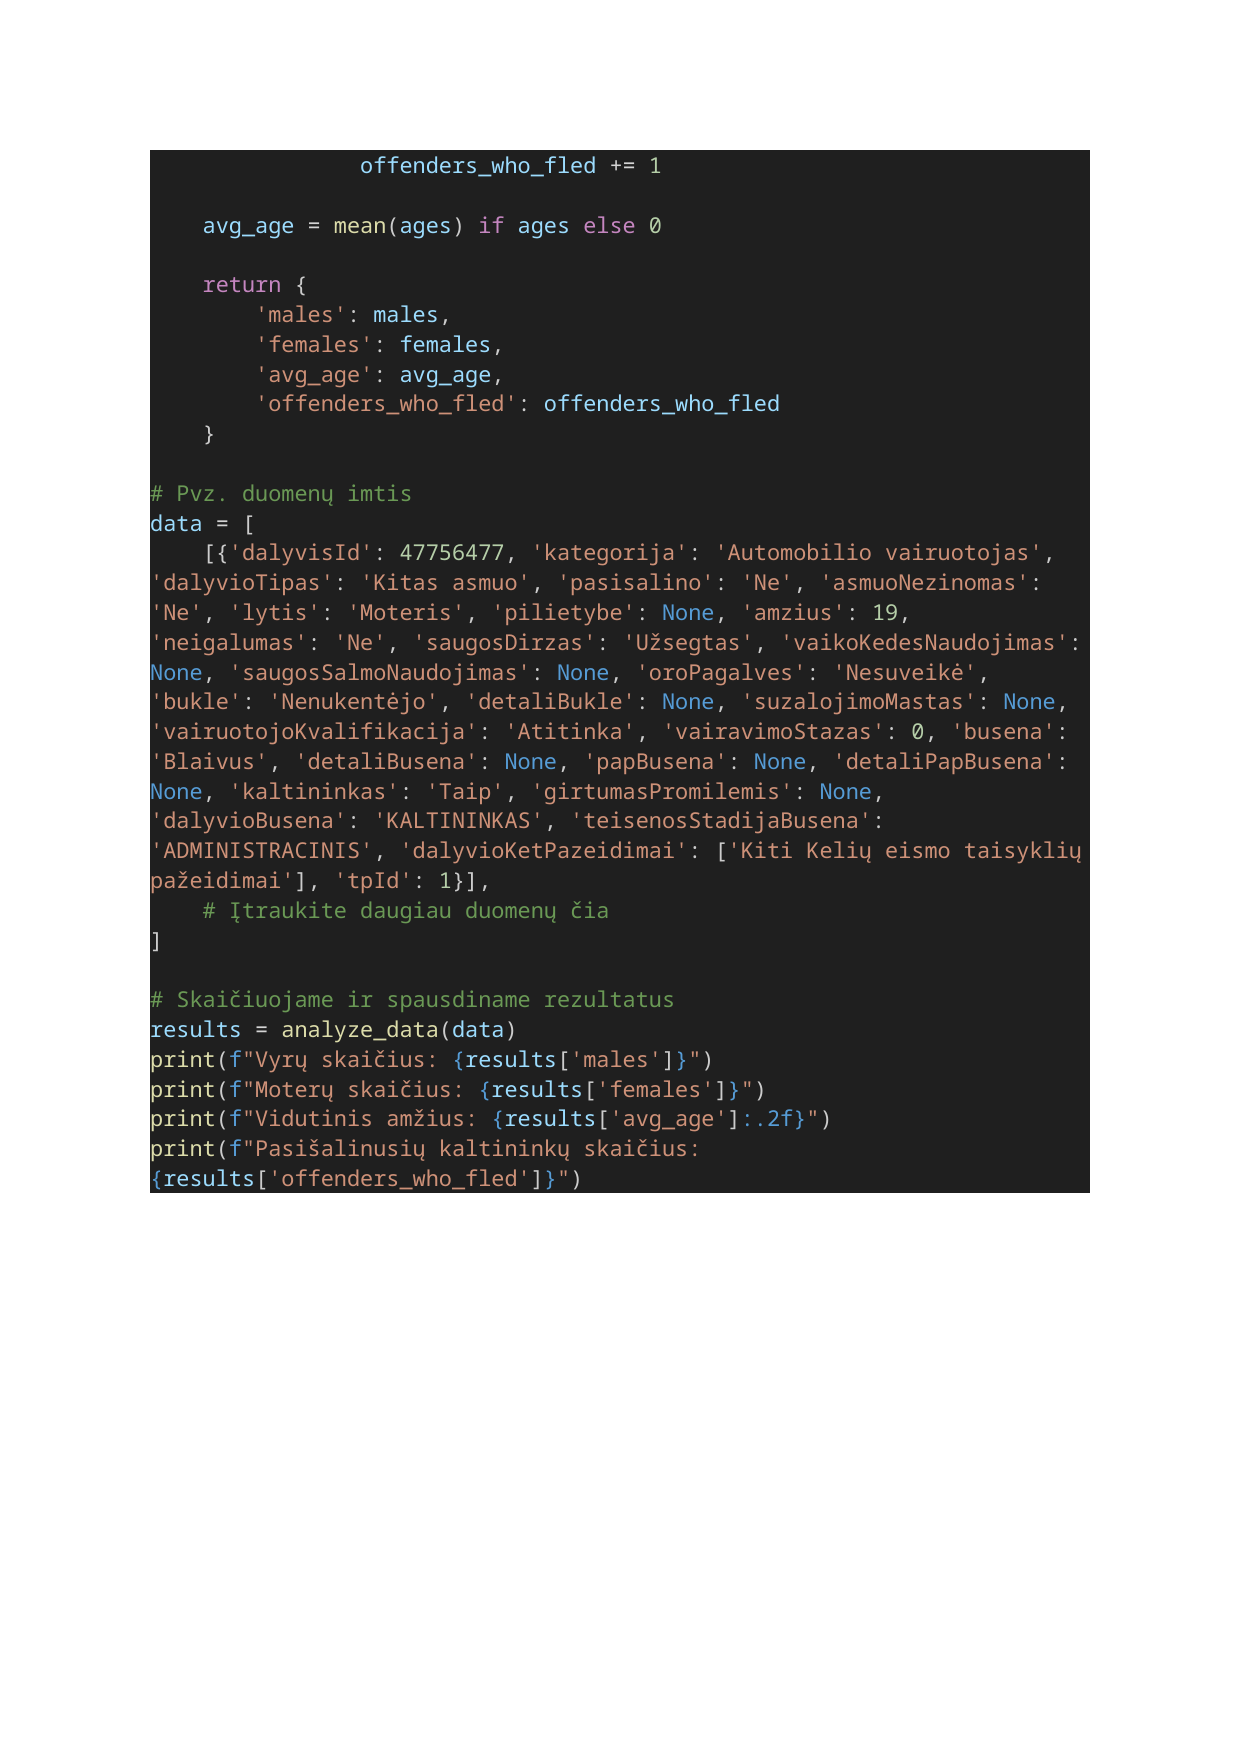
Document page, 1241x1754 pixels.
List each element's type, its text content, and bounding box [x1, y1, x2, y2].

text # Įtraukite daugiau duomenų čia [150, 895, 1090, 924]
text print(f"Vyrų skaičius: {results['males']}") [150, 1044, 1090, 1073]
text 'males': males, [150, 299, 1090, 329]
text 'females': females, [150, 329, 1090, 358]
text # Pvz. duomenų imtis [150, 478, 1090, 507]
text results = analyze_data(data) [150, 1014, 1090, 1044]
text avg_age = mean(ages) if ages else 0 [150, 209, 1090, 239]
text 'avg_age': avg_age, [150, 358, 1090, 388]
text ] [150, 924, 1090, 954]
text } [150, 418, 1090, 448]
text print(f"Vidutinis amžius: {results['avg_age']:.2f}") [150, 1103, 1090, 1133]
text 'offenders_who_fled': offenders_who_fled [150, 388, 1090, 418]
text return { [150, 269, 1090, 299]
text print(f"Pasišalinusių kaltininkų skaičius: {results['offenders_who_fled']}") [150, 1133, 1090, 1193]
text print(f"Moterų skaičius: {results['females']}") [150, 1073, 1090, 1103]
text data = [ [150, 507, 1090, 537]
text # Skaičiuojame ir spausdiname rezultatus [150, 984, 1090, 1014]
text [{'dalyvisId': 47756477, 'kategorija': 'Automobilio vairuotojas', 'dalyvioTipas': 'Kitas asmuo', 'pasisalino': 'Ne', 'asmuoNezinomas': 'Ne', 'lytis': 'Moteris', 'pilietybe': None, 'amzius': 19, 'neigalumas': 'Ne', 'saugosDirzas': 'Užsegtas', 'vaikoKedesNaudojimas': None, 'saugosSalmoNaudojimas': None, 'oroPagalves': 'Nesuveikė', 'bukle': 'Nenukentėjo', 'detaliBukle': None, 'suzalojimoMastas': None, 'vairuotojoKvalifikacija': 'Atitinka', 'vairavimoStazas': 0, 'busena': 'Blaivus', 'detaliBusena': None, 'papBusena': None, 'detaliPapBusena': None, 'kaltininkas': 'Taip', 'girtumasPromilemis': None, 'dalyvioBusena': 'KALTININKAS', 'teisenosStadijaBusena': 'ADMINISTRACINIS', 'dalyvioKetPazeidimai': ['Kiti Kelių eismo taisyklių pažeidimai'], 'tpId': 1}], [150, 537, 1090, 895]
text offenders_who_fled += 1 [150, 150, 1090, 180]
